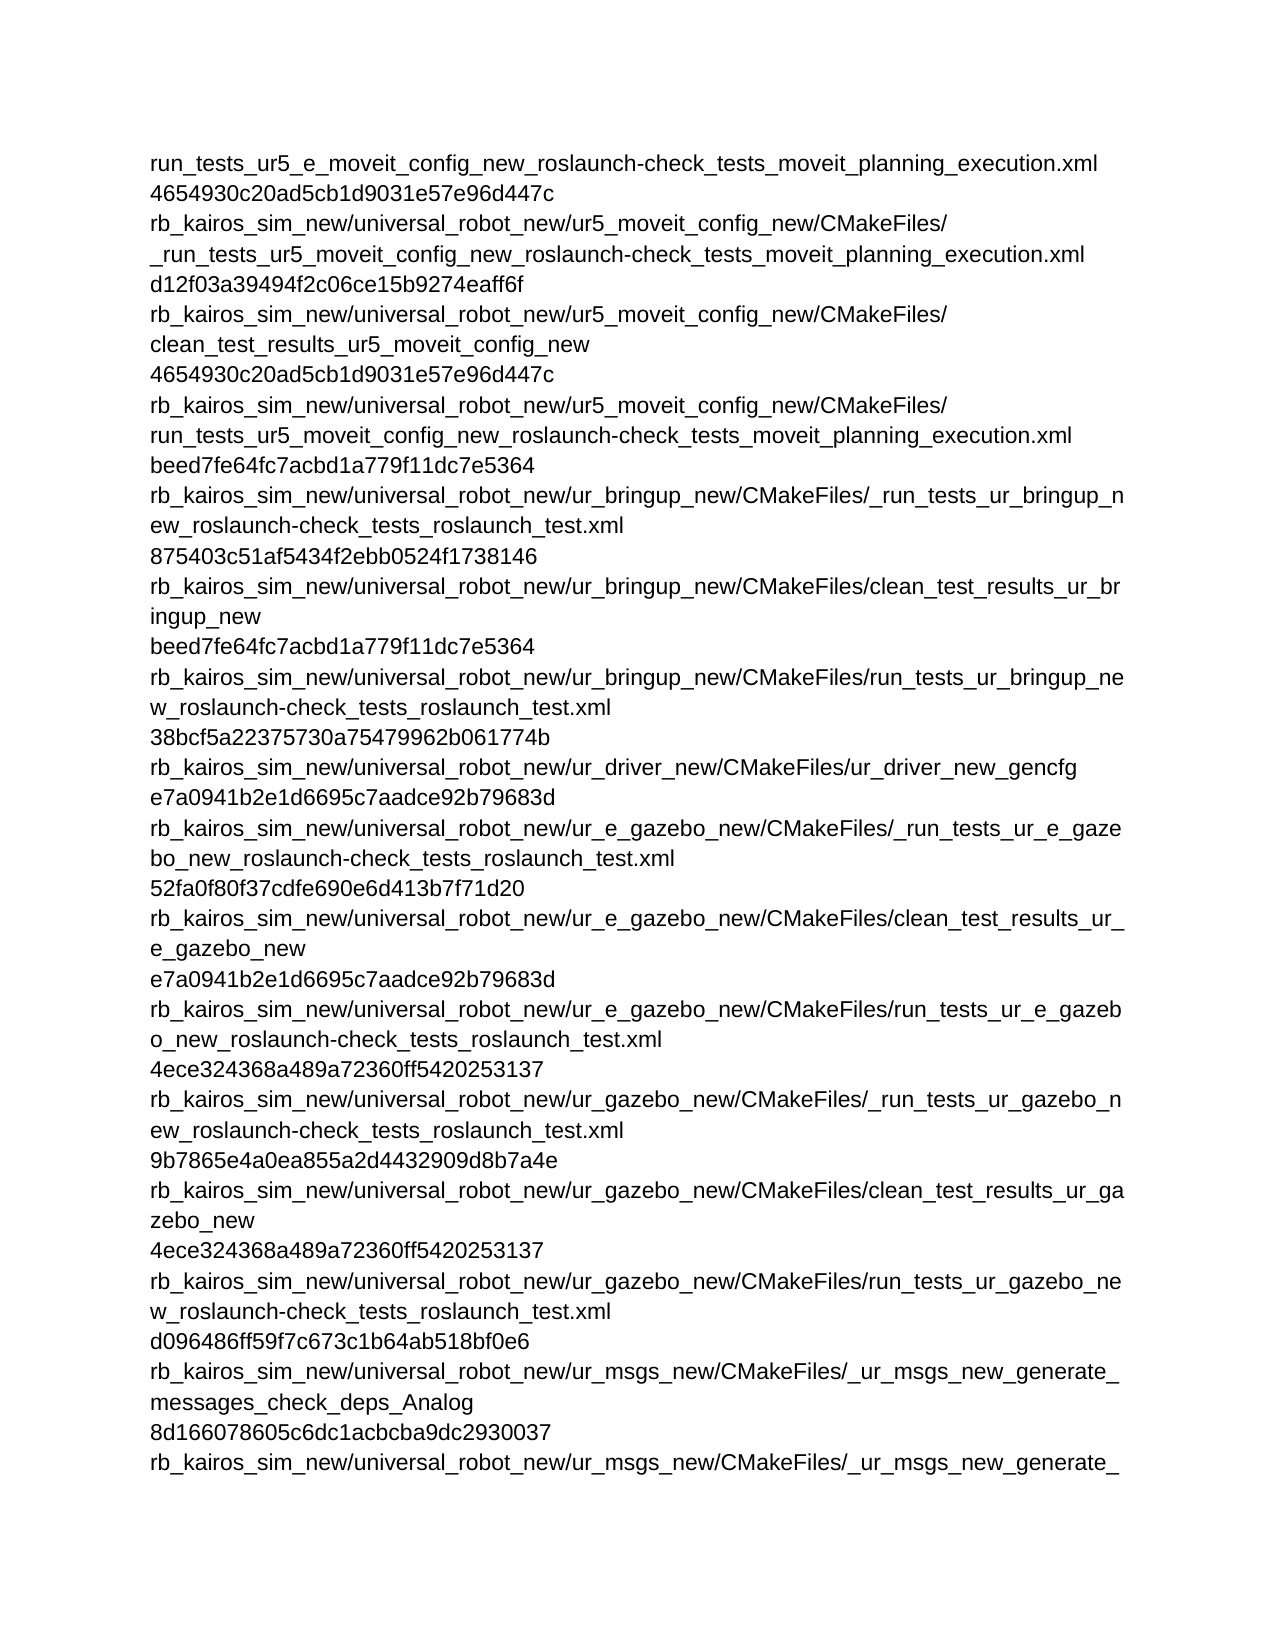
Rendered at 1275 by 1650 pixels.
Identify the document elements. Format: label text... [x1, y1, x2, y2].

text 9b7865e4a0ea855a2d4432909d8b7a4e rb_kairos_sim_new/universal_robot_new/ur_gazebo_new/CMakeFiles/clean_test_results_ur_gazebo_new [150, 1147, 1125, 1234]
text 38bcf5a22375730a75479962b061774b rb_kairos_sim_new/universal_robot_new/ur_driver_new/CMakeFiles/ur_driver_new_gencfg [150, 724, 1125, 781]
text d12f03a39494f2c06ce15b9274eaff6f rb_kairos_sim_new/universal_robot_new/ur5_moveit_config_new/CMakeFiles/clean_test_results_ur5_moveit_config_new [150, 271, 1125, 358]
text 52fa0f80f37cdfe690e6d413b7f71d20 rb_kairos_sim_new/universal_robot_new/ur_e_gazebo_new/CMakeFiles/clean_test_results_ur_e_gazebo_new [150, 875, 1125, 962]
text e7a0941b2e1d6695c7aadce92b79683d rb_kairos_sim_new/universal_robot_new/ur_e_gazebo_new/CMakeFiles/_run_tests_ur_e_gazebo_new_roslaunch-check_tests_roslaunch_test.xml [150, 784, 1125, 871]
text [150, 150, 1125, 176]
text d096486ff59f7c673c1b64ab518bf0e6 rb_kairos_sim_new/universal_robot_new/ur_msgs_new/CMakeFiles/_ur_msgs_new_generate_messages_check_deps_Analog [150, 1328, 1125, 1415]
text beed7fe64fc7acbd1a779f11dc7e5364 rb_kairos_sim_new/universal_robot_new/ur_bringup_new/CMakeFiles/_run_tests_ur_bringup_new_roslaunch-check_tests_roslaunch_test.xml [150, 452, 1125, 539]
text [150, 1419, 1125, 1475]
text 4ece324368a489a72360ff5420253137 rb_kairos_sim_new/universal_robot_new/ur_gazebo_new/CMakeFiles/_run_tests_ur_gazebo_new_roslaunch-check_tests_roslaunch_test.xml [150, 1056, 1125, 1143]
text beed7fe64fc7acbd1a779f11dc7e5364 rb_kairos_sim_new/universal_robot_new/ur_bringup_new/CMakeFiles/run_tests_ur_bringup_new_roslaunch-check_tests_roslaunch_test.xml [150, 633, 1125, 720]
text 4654930c20ad5cb1d9031e57e96d447c rb_kairos_sim_new/universal_robot_new/ur5_moveit_config_new/CMakeFiles/run_tests_ur5_moveit_config_new_roslaunch-check_tests_moveit_planning_execution.xml [150, 361, 1125, 448]
text 875403c51af5434f2ebb0524f1738146 rb_kairos_sim_new/universal_robot_new/ur_bringup_new/CMakeFiles/clean_test_results_ur_bringup_new [150, 543, 1125, 629]
text 4654930c20ad5cb1d9031e57e96d447c rb_kairos_sim_new/universal_robot_new/ur5_moveit_config_new/CMakeFiles/_run_tests_ur5_moveit_config_new_roslaunch-check_tests_moveit_planning_execution.xml [150, 180, 1125, 267]
text 4ece324368a489a72360ff5420253137 rb_kairos_sim_new/universal_robot_new/ur_gazebo_new/CMakeFiles/run_tests_ur_gazebo_new_roslaunch-check_tests_roslaunch_test.xml [150, 1237, 1125, 1324]
text e7a0941b2e1d6695c7aadce92b79683d rb_kairos_sim_new/universal_robot_new/ur_e_gazebo_new/CMakeFiles/run_tests_ur_e_gazebo_new_roslaunch-check_tests_roslaunch_test.xml [150, 966, 1125, 1052]
